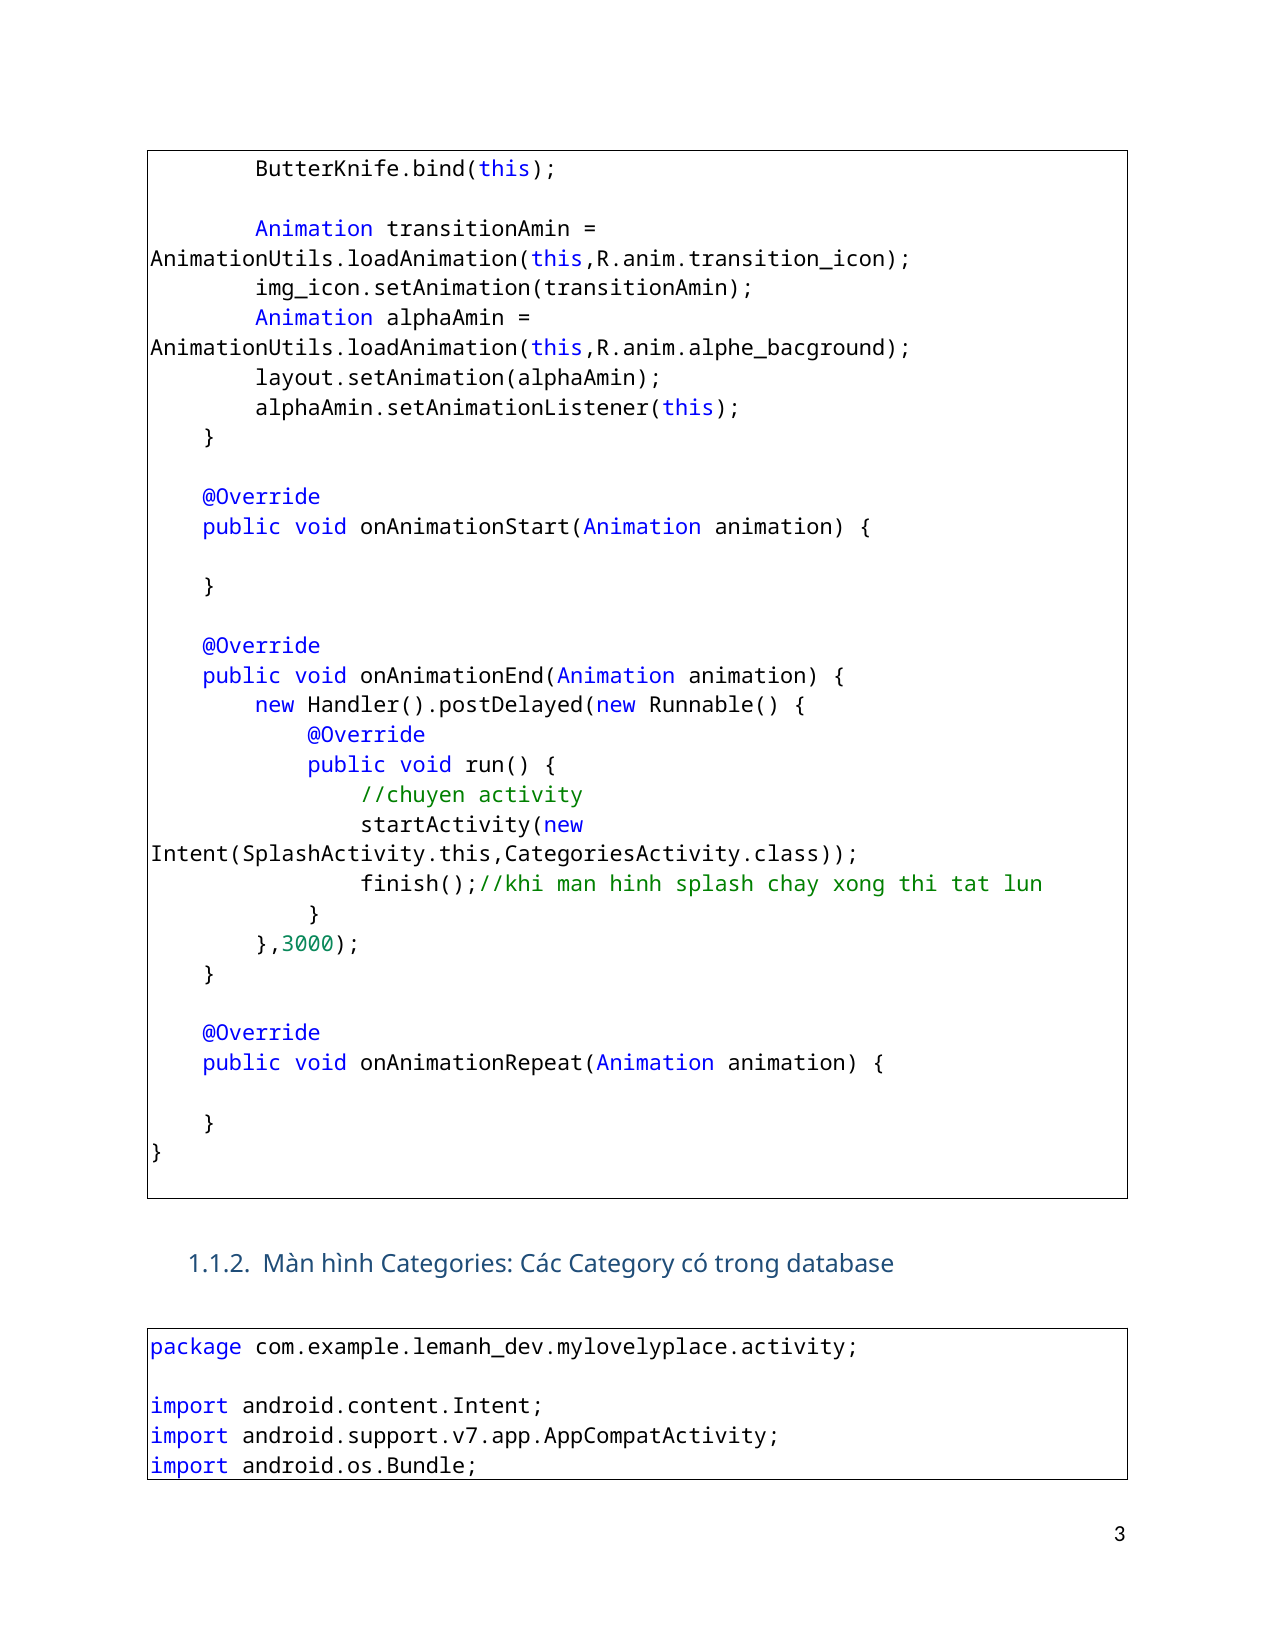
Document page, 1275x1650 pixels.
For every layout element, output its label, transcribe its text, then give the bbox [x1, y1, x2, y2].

text new Handler().postDelayed(new Runnable() { [150, 689, 1125, 719]
text layout.setAnimation(alphaAmin); [150, 362, 1125, 391]
text } [150, 570, 1125, 600]
text @Override [150, 481, 1125, 511]
text public void onAnimationStart(Animation animation) { [150, 511, 1125, 540]
text } [150, 1106, 1125, 1136]
text public void onAnimationEnd(Animation animation) { [150, 659, 1125, 689]
text Animation transitionAmin = AnimationUtils.loadAnimation(this,R.anim.transition_icon); [150, 213, 1125, 272]
text public void run() { [150, 749, 1125, 779]
text Animation alphaAmin = AnimationUtils.loadAnimation(this,R.anim.alphe_bacground); [150, 302, 1125, 362]
text package com.example.lemanh_dev.mylovelyplace.activity; [148, 1329, 1127, 1361]
text public void onAnimationRepeat(Animation animation) { [150, 1047, 1125, 1077]
text import android.content.Intent; [150, 1390, 1125, 1420]
text } [150, 898, 1125, 928]
text ButterKnife.bind(this); [148, 151, 1127, 183]
text import android.support.v7.app.AppCompatActivity; [150, 1420, 1125, 1450]
text },3000); [150, 928, 1125, 957]
text @Override [150, 1017, 1125, 1047]
text //chuyen activity [150, 779, 1125, 808]
text } [150, 421, 1125, 451]
text } [150, 957, 1125, 987]
text finish();//khi man hinh splash chay xong thi tat lun [150, 868, 1125, 898]
text } [150, 1136, 1125, 1163]
text startActivity(new Intent(SplashActivity.this,CategoriesActivity.class)); [150, 808, 1125, 868]
text @Override [150, 719, 1125, 749]
text img_icon.setAnimation(transitionAmin); [150, 272, 1125, 302]
text alphaAmin.setAnimationListener(this); [150, 391, 1125, 421]
text import android.os.Bundle; [150, 1450, 1125, 1479]
text @Override [150, 630, 1125, 659]
subtitle Màn hình Categories: Các Category có trong database [187, 1245, 1125, 1279]
